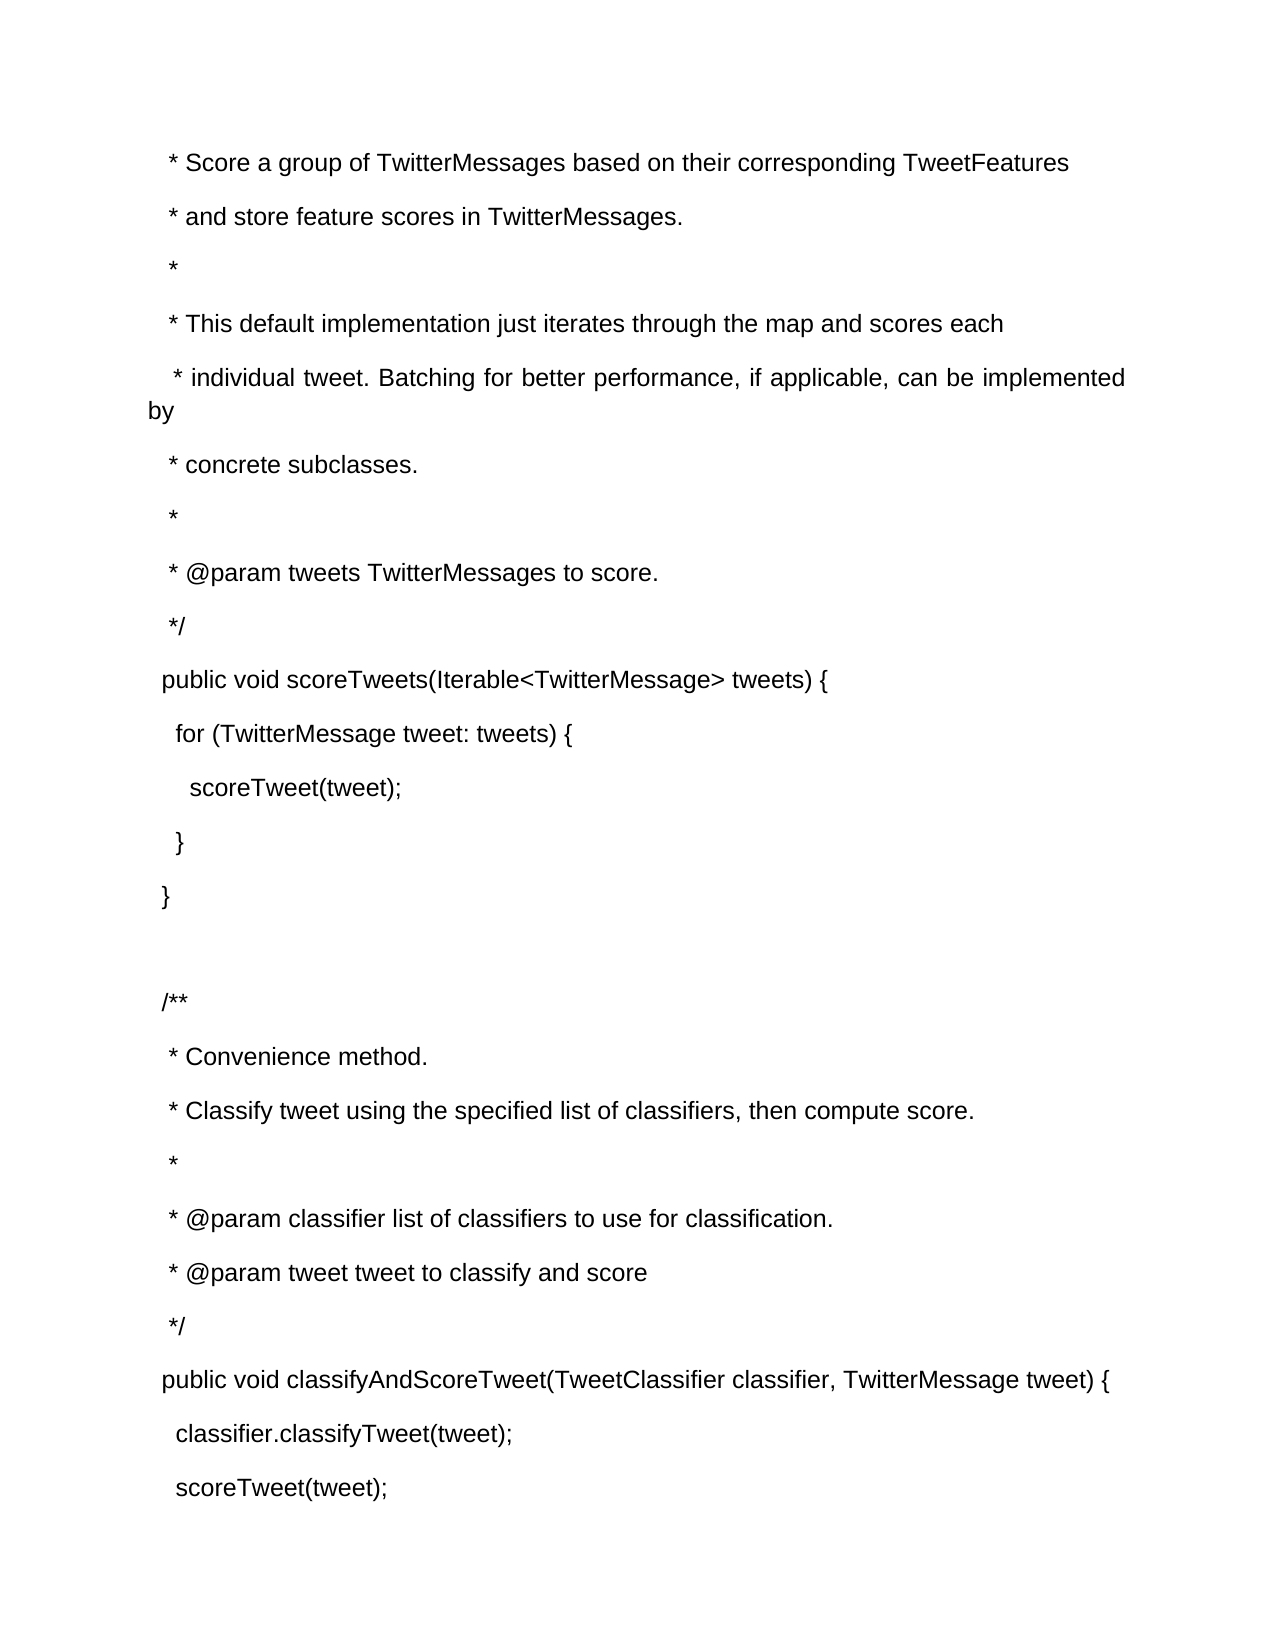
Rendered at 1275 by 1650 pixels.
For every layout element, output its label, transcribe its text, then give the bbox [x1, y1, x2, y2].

text for (TwitterMessage tweet: tweets) { [148, 719, 1127, 748]
text */ [148, 611, 1127, 640]
text * @param tweets TwitterMessages to score. [148, 558, 1127, 586]
text public void classifyAndScoreTweet(TweetClassifier classifier, TwitterMessage tweet) { [148, 1365, 1127, 1394]
text } [148, 881, 1127, 909]
text scoreTweet(tweet); [148, 773, 1127, 802]
text */ [148, 1312, 1127, 1340]
text } [148, 827, 1127, 856]
text classifier.classifyTweet(tweet); [148, 1419, 1127, 1448]
text * [148, 255, 1127, 284]
text * @param tweet tweet to classify and score [148, 1258, 1127, 1286]
text * [148, 1150, 1127, 1179]
text * individual tweet. Batching for better performance, if applicable, can be implemented by [148, 363, 1127, 425]
text * [148, 504, 1127, 532]
text * Score a group of TwitterMessages based on their corresponding TweetFeatures [148, 148, 1127, 176]
text * concrete subclasses. [148, 450, 1127, 479]
text * @param classifier list of classifiers to use for classification. [148, 1204, 1127, 1233]
text * Classify tweet using the specified list of classifiers, then compute score. [148, 1096, 1127, 1125]
text * This default implementation just iterates through the map and scores each [148, 309, 1127, 338]
text scoreTweet(tweet); [148, 1473, 1127, 1502]
text * Convenience method. [148, 1042, 1127, 1071]
text /** [148, 988, 1127, 1017]
text public void scoreTweets(Iterable<TwitterMessage> tweets) { [148, 665, 1127, 694]
text * and store feature scores in TwitterMessages. [148, 201, 1127, 230]
